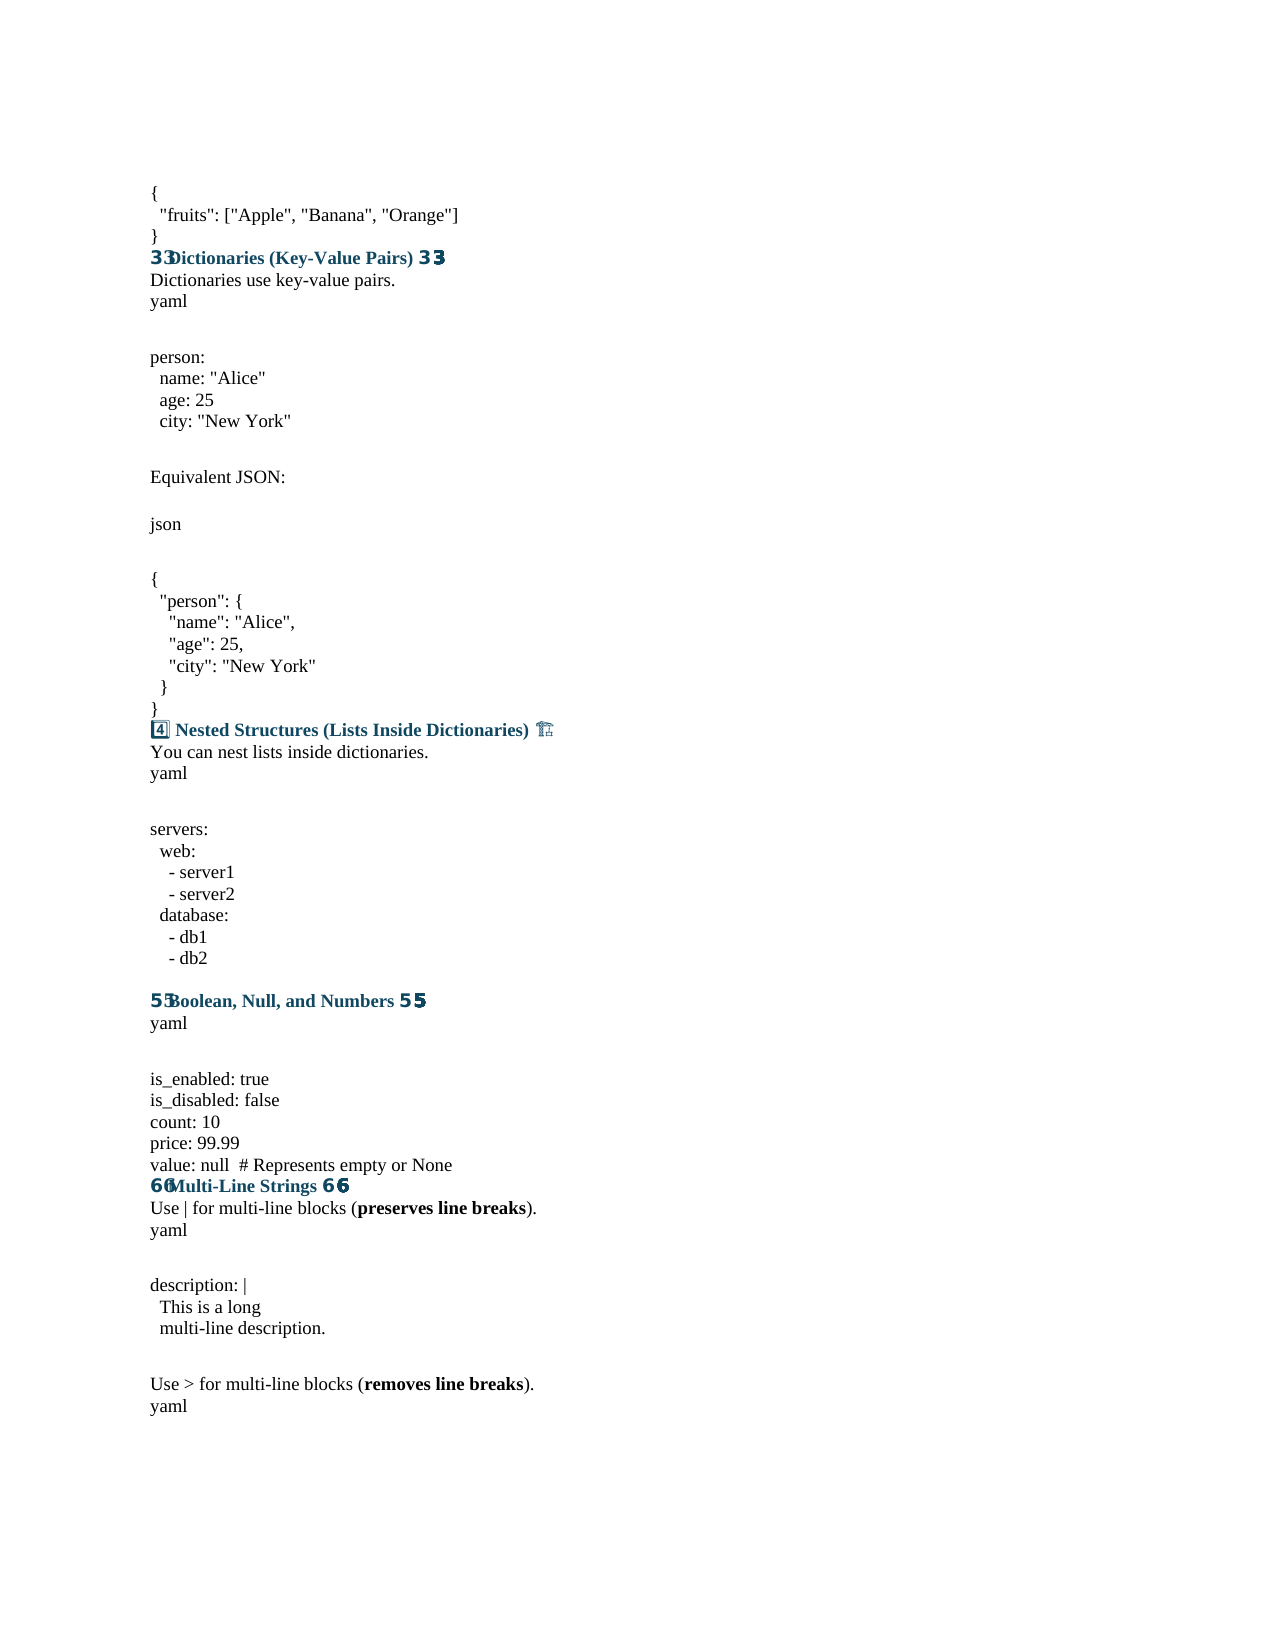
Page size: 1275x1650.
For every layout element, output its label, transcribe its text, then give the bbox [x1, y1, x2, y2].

subtitle 6️⃣ Multi-Line Strings 📜 [150, 1175, 1125, 1197]
text json [150, 513, 1125, 534]
text Use > for multi-line blocks (removes line breaks). [150, 1373, 1125, 1394]
text description: | This is a long multi-line description. [150, 1274, 1125, 1373]
text yaml [150, 1012, 1125, 1033]
subtitle 3️⃣ Dictionaries (Key-Value Pairs) 🔑 [150, 247, 1125, 268]
subtitle 5️⃣ Boolean, Null, and Numbers 🔢 [150, 990, 1125, 1012]
text yaml [150, 1394, 1125, 1416]
subtitle 4️⃣ Nested Structures (Lists Inside Dictionaries) 🏗️ [150, 719, 1125, 741]
text Use | for multi-line blocks (preserves line breaks). [150, 1197, 1125, 1218]
text yaml [150, 762, 1125, 784]
text { "fruits": ["Apple", "Banana", "Orange"] } [150, 182, 1125, 247]
text { "person": { "name": "Alice", "age": 25, "city": "New York" } } [150, 568, 1125, 719]
text Equivalent JSON: [150, 466, 1125, 488]
text yaml [150, 1218, 1125, 1240]
text You can nest lists inside dictionaries. [150, 741, 1125, 762]
text yaml [150, 290, 1125, 312]
text servers: web: - server1 - server2 database: - db1 - db2 [150, 818, 1125, 969]
text Dictionaries use key-value pairs. [150, 268, 1125, 290]
text person: name: "Alice" age: 25 city: "New York" [150, 346, 1125, 466]
text is_enabled: true is_disabled: false count: 10 price: 99.99 value: null # Represents empty or None [150, 1068, 1125, 1175]
